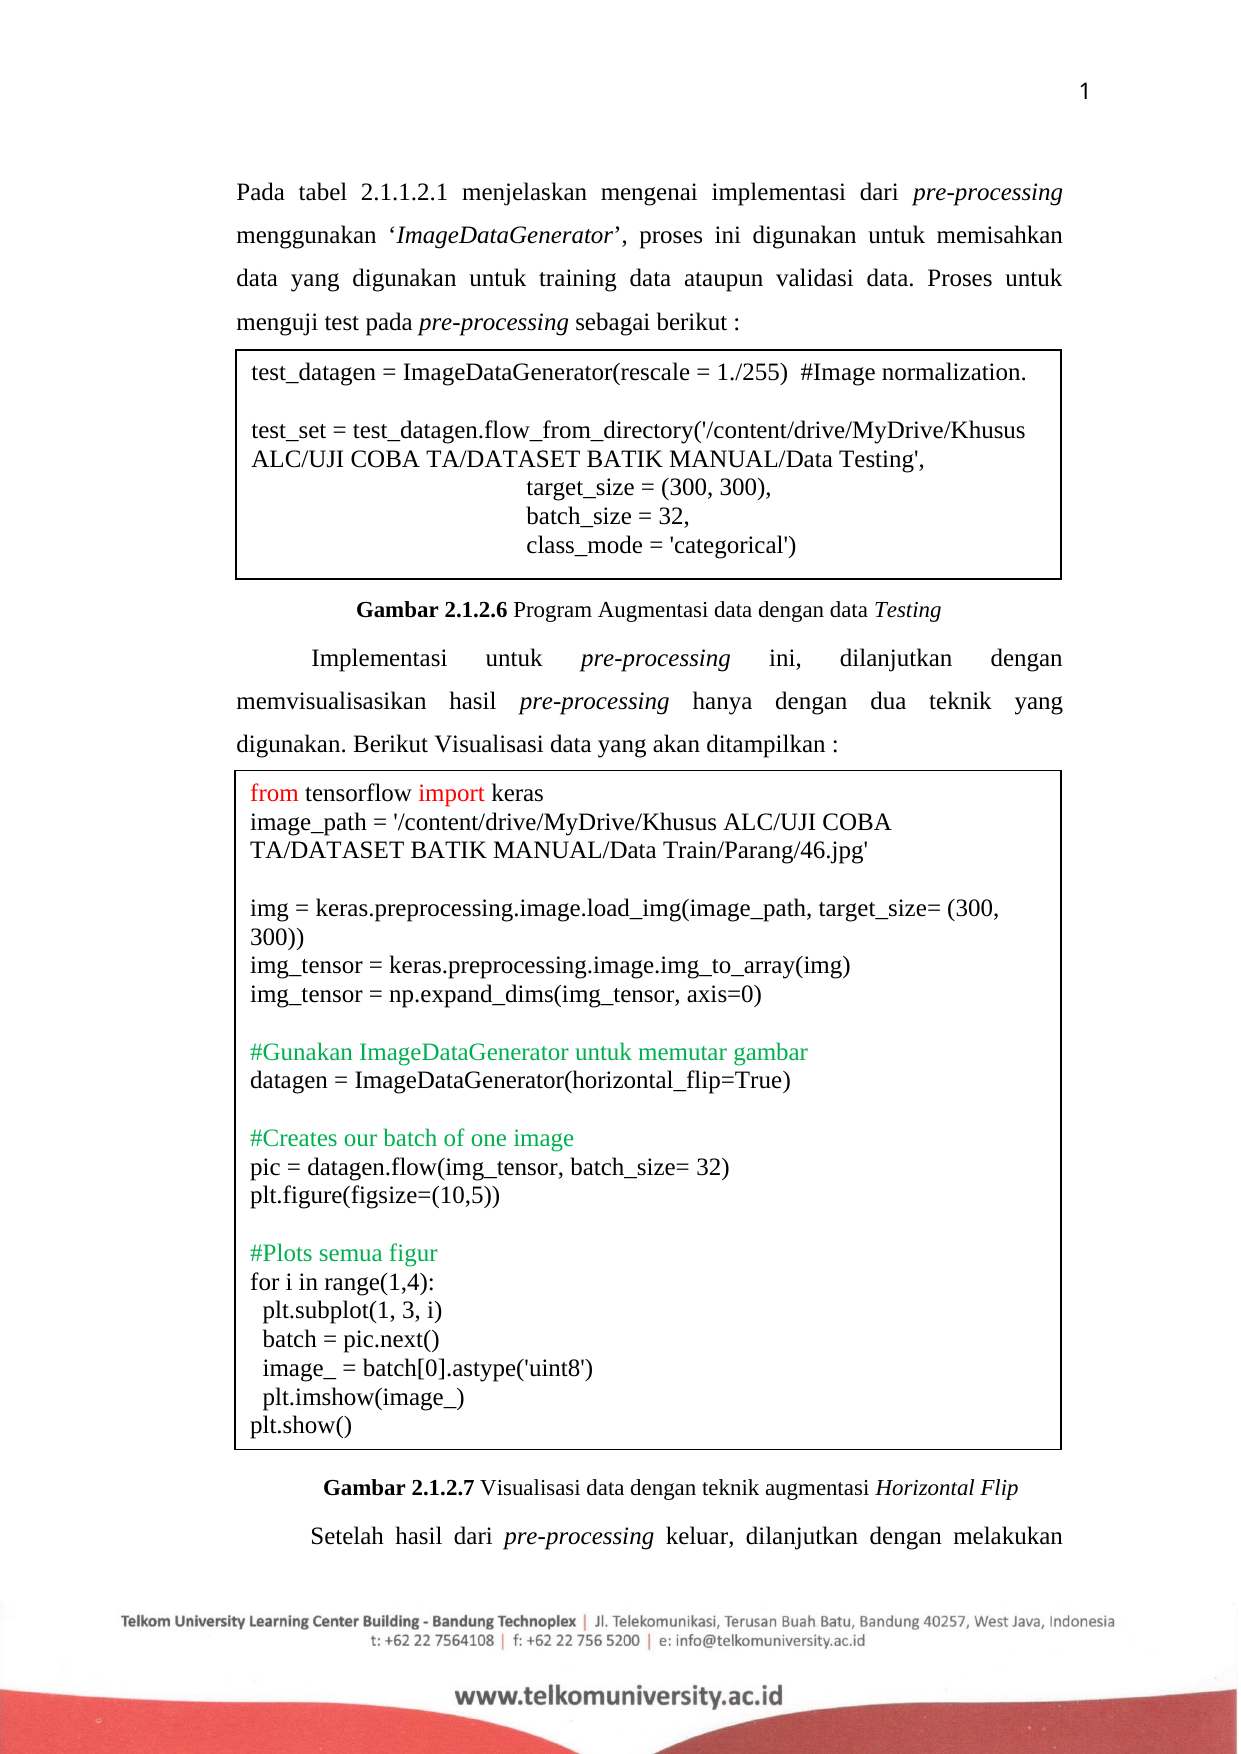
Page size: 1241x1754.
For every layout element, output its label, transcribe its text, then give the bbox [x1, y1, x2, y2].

text Implementasi untuk pre-processing ini, dilanjutkan dengan memvisualisasikan hasil pre-processing hanya dengan dua teknik yang digunakan. Berikut Visualisasi data yang akan ditampilkan : [236, 643, 1063, 758]
picture [0, 1601, 1238, 1754]
text Pada tabel 2.1.1.2.1 menjelaskan mengenai implementasi dari pre-processing menggunakan ‘ImageDataGenerator’, proses ini digunakan untuk memisahkan data yang digunakan untuk training data ataupun validasi data. Proses untuk menguji test pada pre-processing sebagai berikut : [236, 177, 1063, 335]
